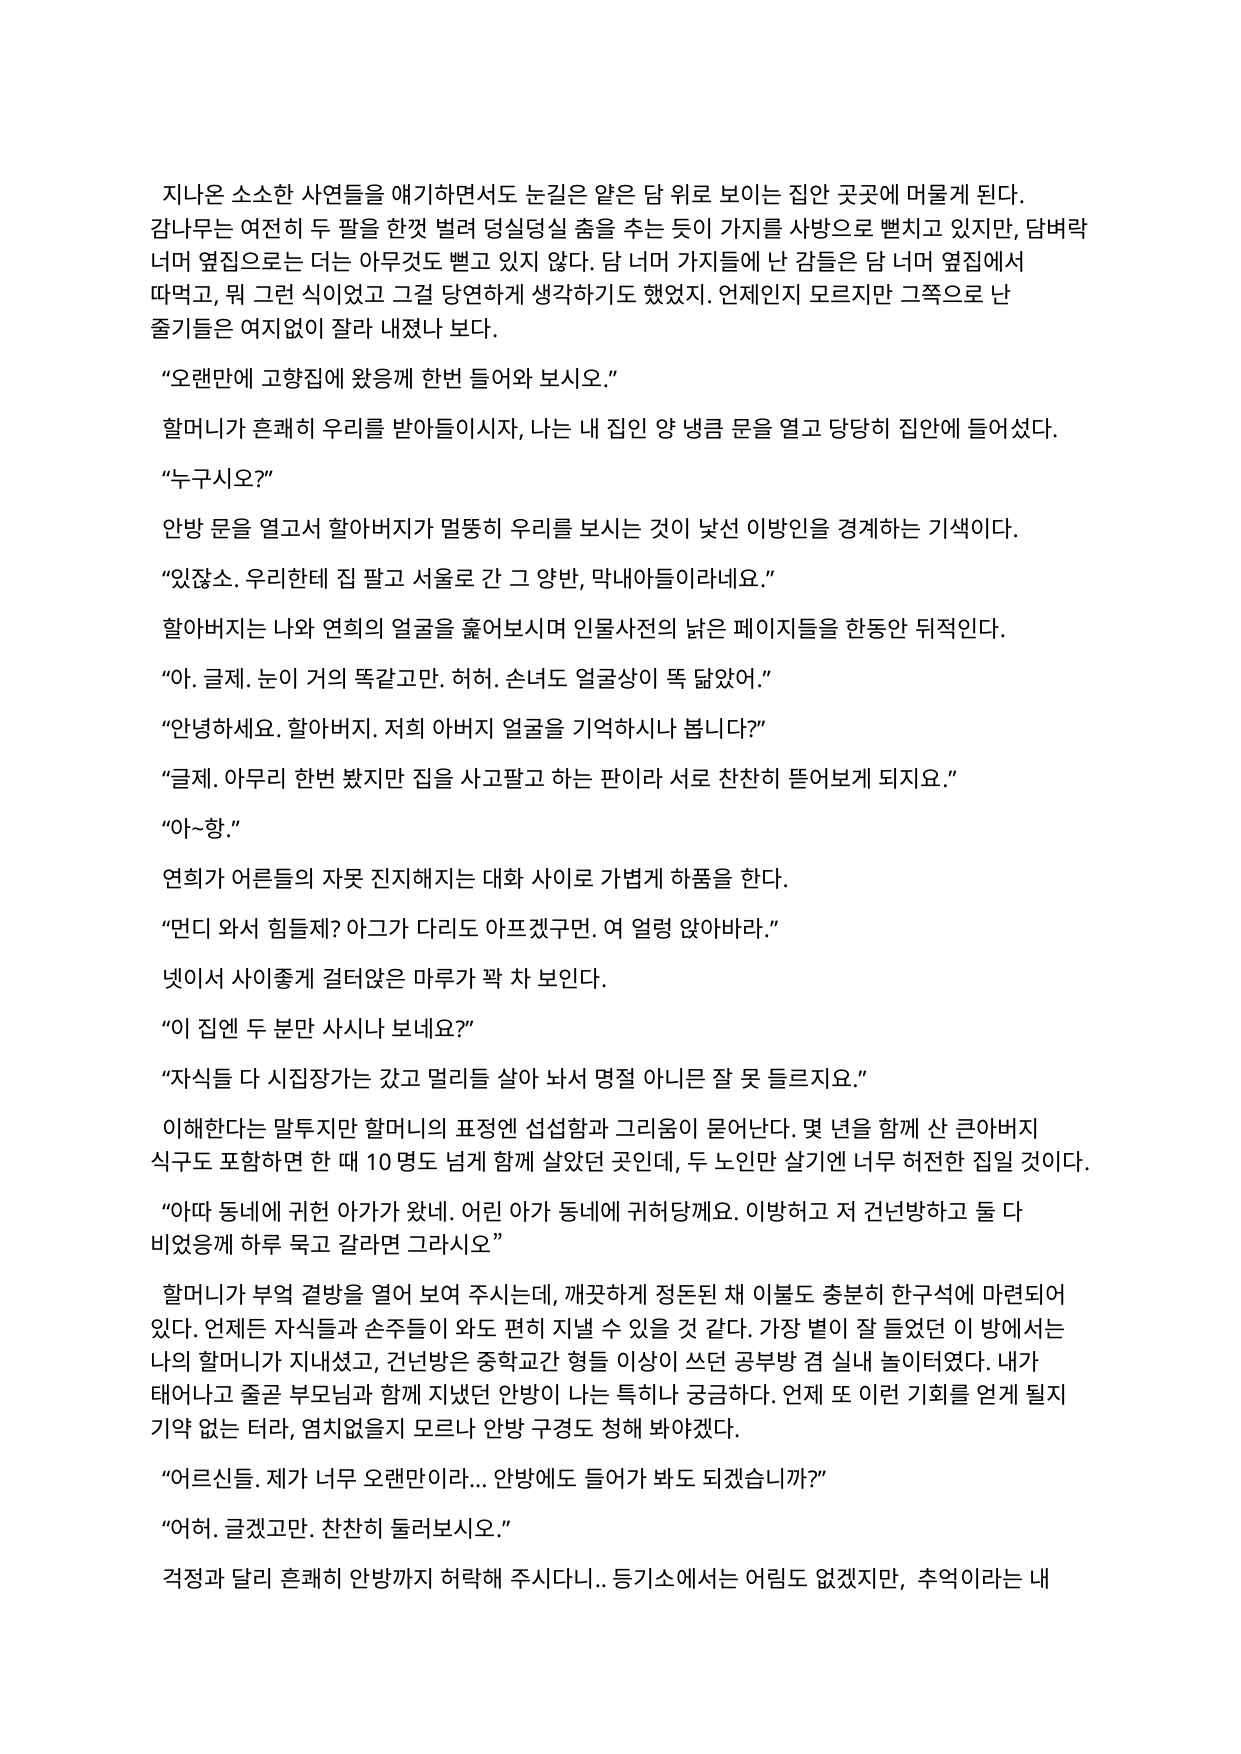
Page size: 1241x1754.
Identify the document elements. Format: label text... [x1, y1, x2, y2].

text “있잖소. 우리한테 집 팔고 서울로 간 그 양반, 막내아들이라네요.” [150, 561, 1090, 594]
text “오랜만에 고향집에 왔응께 한번 들어와 보시오.” [150, 361, 1090, 394]
text 할머니가 흔쾌히 우리를 받아들이시자, 나는 내 집인 양 냉큼 문을 열고 당당히 집안에 들어섰다. [150, 411, 1090, 444]
text “안녕하세요. 할아버지. 저희 아버지 얼굴을 기억하시나 봅니다?” [150, 711, 1090, 744]
text 지나온 소소한 사연들을 얘기하면서도 눈길은 얕은 담 위로 보이는 집안 곳곳에 머물게 된다. 감나무는 여전히 두 팔을 한껏 벌려 덩실덩실 춤을 추는 듯이 가지를 사방으로 뻗치고 있지만, 담벼락 너머 옆집으로는 더는 아무것도 뻗고 있지 않다. 담 너머 가지들에 난 감들은 담 너머 옆집에서 따먹고, 뭐 그런 식이었고 그걸 당연하게 생각하기도 했었지. 언제인지 모르지만 그쪽으로 난 줄기들은 여지없이 잘라 내졌나 보다. [150, 177, 1090, 344]
text “어허. 글겠고만. 찬찬히 둘러보시오.” [150, 1510, 1090, 1544]
text “아따 동네에 귀헌 아가가 왔네. 어린 아가 동네에 귀허당께요. 이방허고 저 건넌방하고 둘 다 비었응께 하루 묵고 갈라면 그라시오” [150, 1194, 1090, 1260]
text 할아버지는 나와 연희의 얼굴을 훑어보시며 인물사전의 낡은 페이지들을 한동안 뒤적인다. [150, 611, 1090, 644]
text “아~항.” [150, 811, 1090, 844]
text “자식들 다 시집장가는 갔고 멀리들 살아 놔서 명절 아니믄 잘 못 들르지요.” [150, 1061, 1090, 1094]
text “누구시오?” [150, 461, 1090, 494]
text “먼디 와서 힘들제? 아그가 다리도 아프겠구먼. 여 얼렁 앉아바라.” [150, 911, 1090, 944]
text 연희가 어른들의 자못 진지해지는 대화 사이로 가볍게 하품을 한다. [150, 861, 1090, 894]
text “어르신들. 제가 너무 오랜만이라... 안방에도 들어가 봐도 되겠습니까?” [150, 1460, 1090, 1494]
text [150, 1560, 1090, 1594]
text 이해한다는 말투지만 할머니의 표정엔 섭섭함과 그리움이 묻어난다. 몇 년을 함께 산 큰아버지 식구도 포함하면 한 때 10명도 넘게 함께 살았던 곳인데, 두 노인만 살기엔 너무 허전한 집일 것이다. [150, 1111, 1090, 1177]
text 할머니가 부엌 곁방을 열어 보여 주시는데, 깨끗하게 정돈된 채 이불도 충분히 한구석에 마련되어 있다. 언제든 자식들과 손주들이 와도 편히 지낼 수 있을 것 같다. 가장 볕이 잘 들었던 이 방에서는 나의 할머니가 지내셨고, 건넌방은 중학교간 형들 이상이 쓰던 공부방 겸 실내 놀이터였다. 내가 태어나고 줄곧 부모님과 함께 지냈던 안방이 나는 특히나 궁금하다. 언제 또 이런 기회를 얻게 될지 기약 없는 터라, 염치없을지 모르나 안방 구경도 청해 봐야겠다. [150, 1277, 1090, 1444]
text “아. 글제. 눈이 거의 똑같고만. 허허. 손녀도 얼굴상이 똑 닮았어.” [150, 661, 1090, 694]
text 안방 문을 열고서 할아버지가 멀뚱히 우리를 보시는 것이 낯선 이방인을 경계하는 기색이다. [150, 511, 1090, 544]
text “이 집엔 두 분만 사시나 보네요?” [150, 1011, 1090, 1044]
text 넷이서 사이좋게 걸터앉은 마루가 꽉 차 보인다. [150, 961, 1090, 994]
text “글제. 아무리 한번 봤지만 집을 사고팔고 하는 판이라 서로 찬찬히 뜯어보게 되지요.” [150, 761, 1090, 794]
